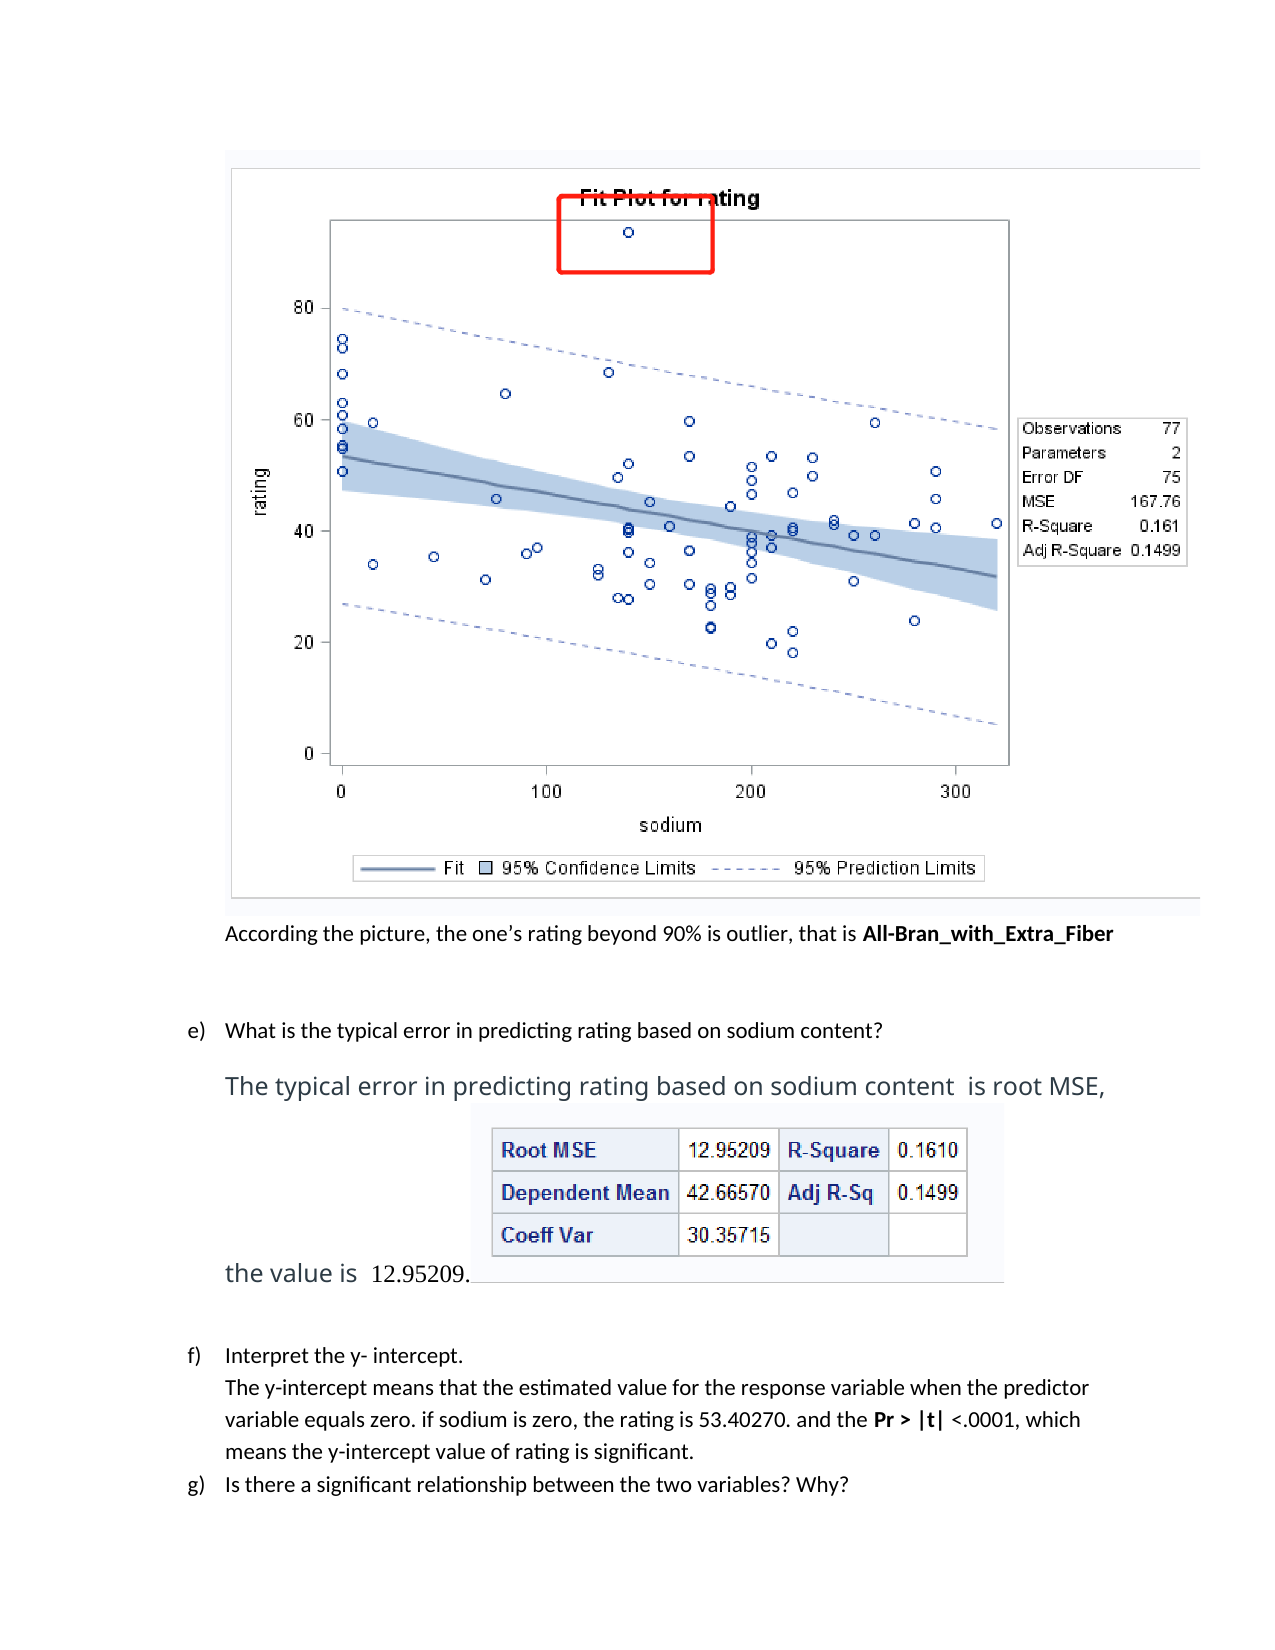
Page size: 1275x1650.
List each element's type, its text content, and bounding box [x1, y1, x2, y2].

list The y-intercept means that the estimated value for the response variable when the predictor variable equals zero. if sodium is zero, the rating is 53.40270. and the Pr > |t| <.0001, which means the y-intercept value of rating is significant. [225, 1373, 1125, 1466]
picture [470, 1103, 1005, 1283]
list Is there a significant relationship between the two variables? Why? [187, 1470, 1125, 1498]
list Interpret the y- intercept. [187, 1341, 1125, 1369]
picture [225, 150, 1200, 916]
list What is the typical error in predicting rating based on sodium content? [187, 1016, 1125, 1044]
list According the picture, the one’s rating beyond 90% is outlier, that is All-Bran_with_Extra_Fiber [225, 919, 1125, 947]
